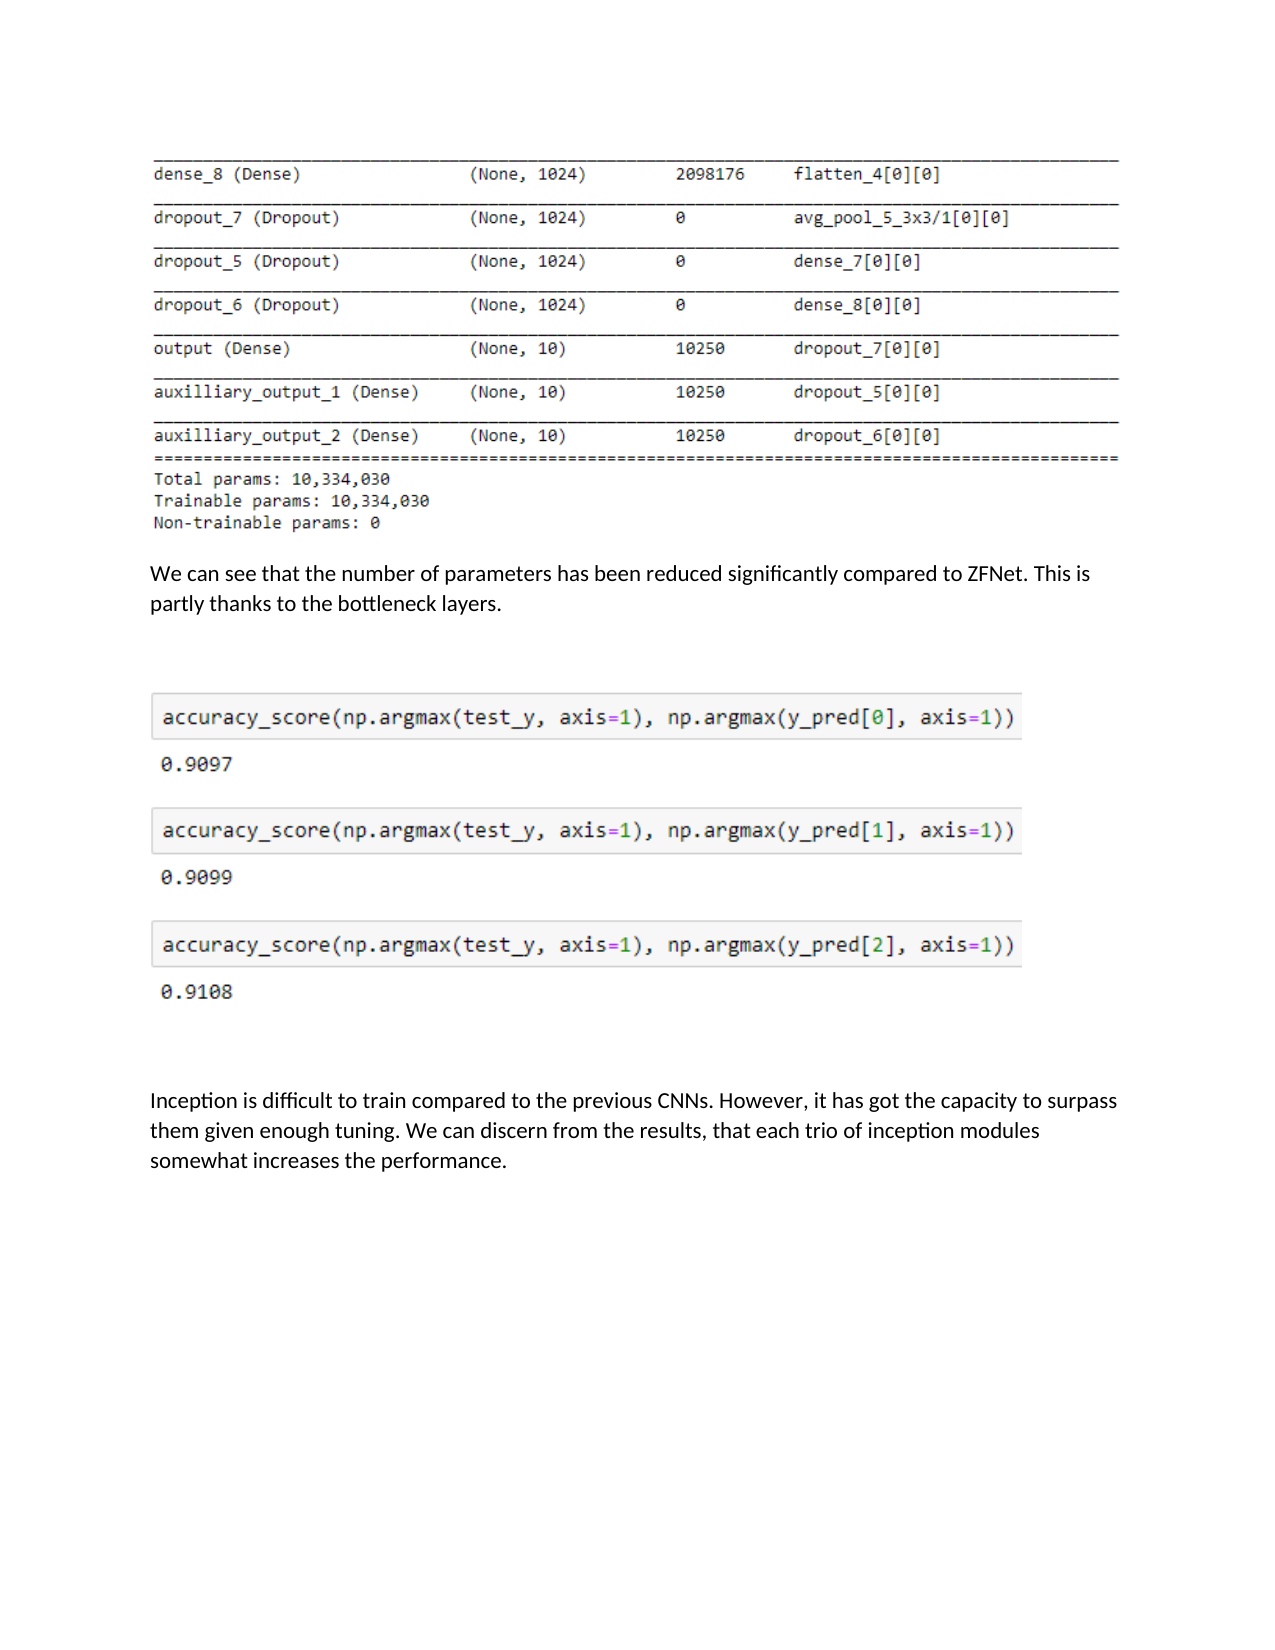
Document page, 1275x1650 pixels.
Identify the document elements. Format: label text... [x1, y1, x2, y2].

picture [150, 150, 1125, 540]
text We can see that the number of parameters has been reduced significantly compared to ZFNet. This is partly thanks to the bottleneck layers. [150, 559, 1125, 617]
text Inception is difficult to train compared to the previous CNNs. However, it has got the capacity to surpass them given enough tuning. We can discern from the results, that each trio of inception modules somewhat increases the performance. [150, 1086, 1125, 1174]
picture [150, 682, 1022, 1021]
